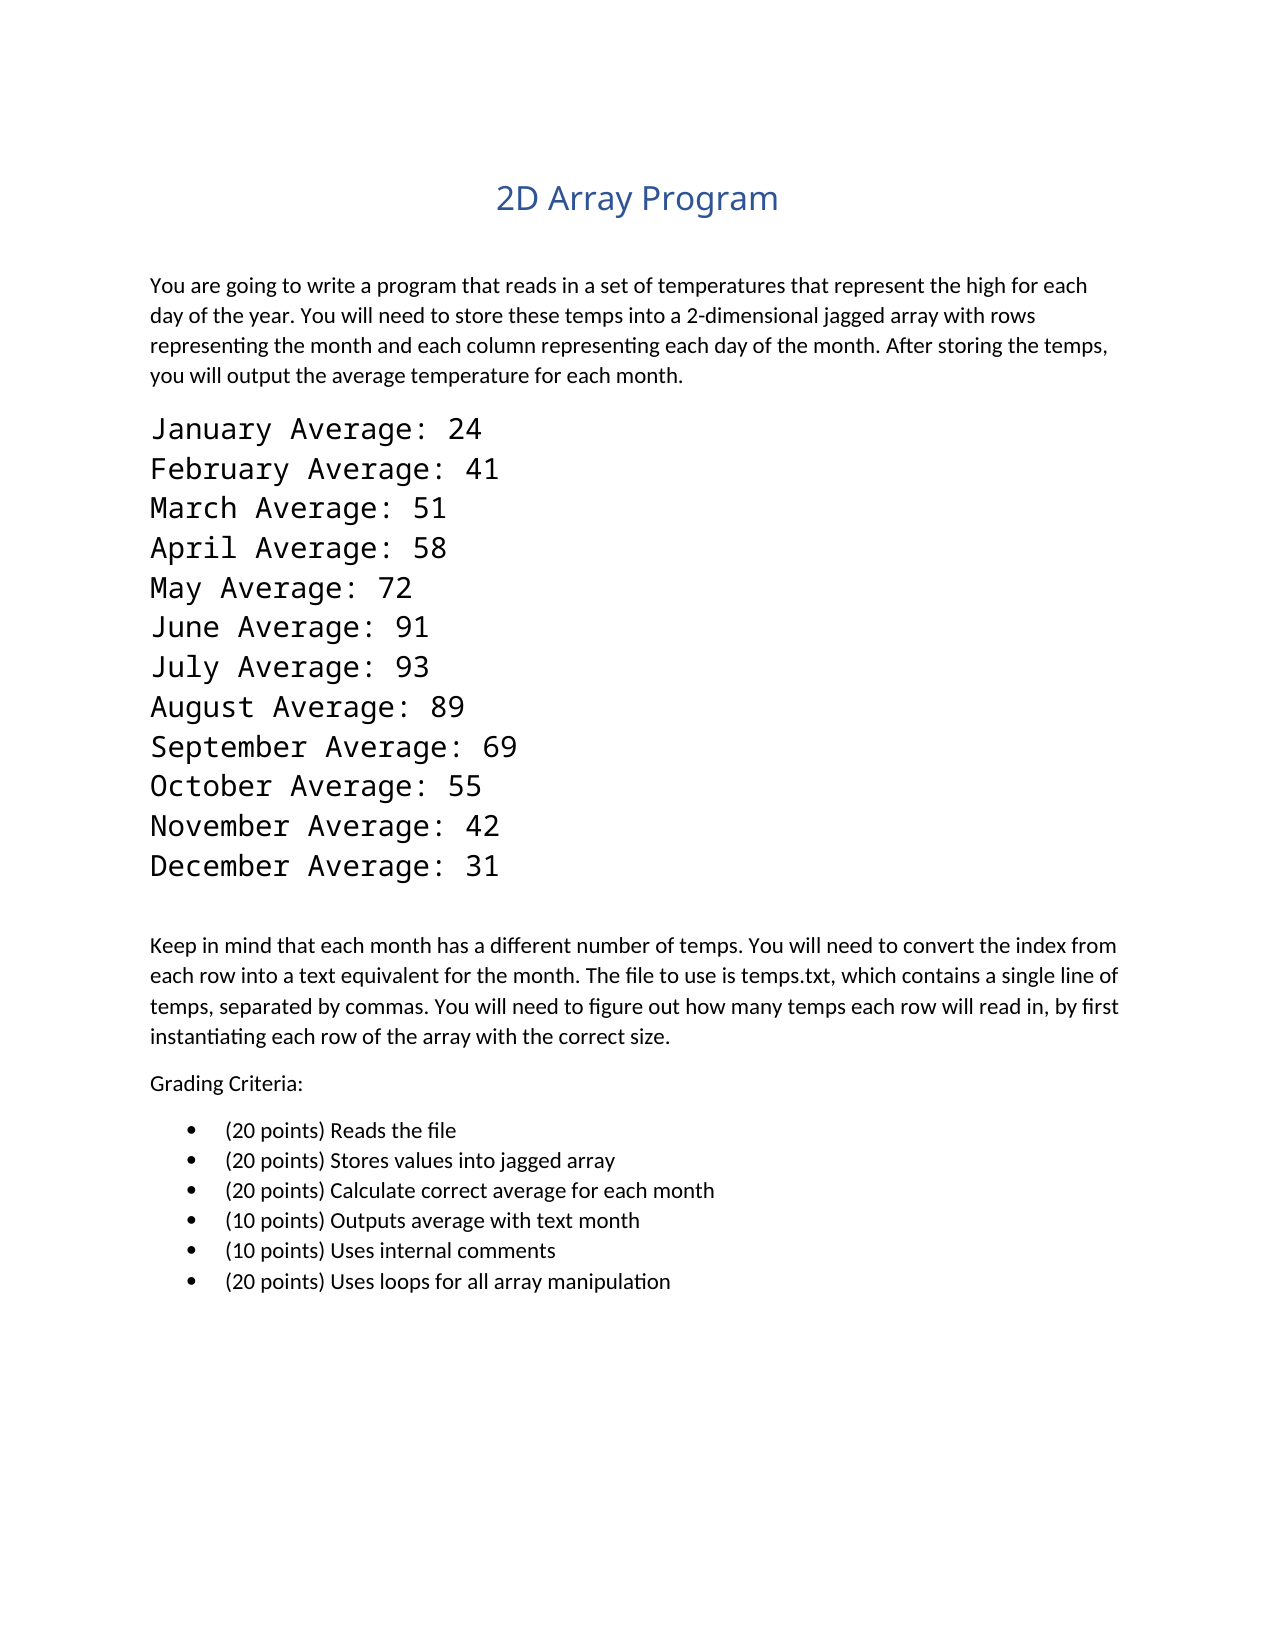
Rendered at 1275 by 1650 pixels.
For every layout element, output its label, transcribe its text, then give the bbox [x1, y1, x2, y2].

text December Average: 31 [150, 845, 1125, 884]
text May Average: 72 [150, 567, 1125, 607]
text You are going to write a program that reads in a set of temperatures that represent the high for each day of the year. You will need to store these temps into a 2-dimensional jagged array with rows representing the month and each column representing each day of the month. After storing the temps, you will output the average temperature for each month. [150, 271, 1125, 389]
list (10 points) Uses internal comments [187, 1237, 1125, 1265]
text July Average: 93 [150, 646, 1125, 686]
text September Average: 69 [150, 726, 1125, 766]
text Grading Criteria: [150, 1069, 1125, 1097]
text January Average: 24 [150, 408, 1125, 448]
text June Average: 91 [150, 607, 1125, 646]
text March Average: 51 [150, 488, 1125, 527]
list (20 points) Calculate correct average for each month [187, 1176, 1125, 1204]
text Keep in mind that each month has a different number of temps. You will need to convert the index from each row into a text equivalent for the month. The file to use is temps.txt, which contains a single line of temps, separated by commas. You will need to figure out how many temps each row will read in, by first instantiating each row of the array with the correct size. [150, 931, 1125, 1050]
list (20 points) Reads the file [187, 1116, 1125, 1144]
text February Average: 41 [150, 448, 1125, 488]
text August Average: 89 [150, 686, 1125, 726]
list (20 points) Uses loops for all array manipulation [187, 1267, 1125, 1295]
subtitle 2D Array Program [150, 175, 1125, 220]
list (10 points) Outputs average with text month [187, 1206, 1125, 1234]
text November Average: 42 [150, 805, 1125, 845]
list (20 points) Stores values into jagged array [187, 1146, 1125, 1174]
text October Average: 55 [150, 766, 1125, 805]
text April Average: 58 [150, 527, 1125, 567]
